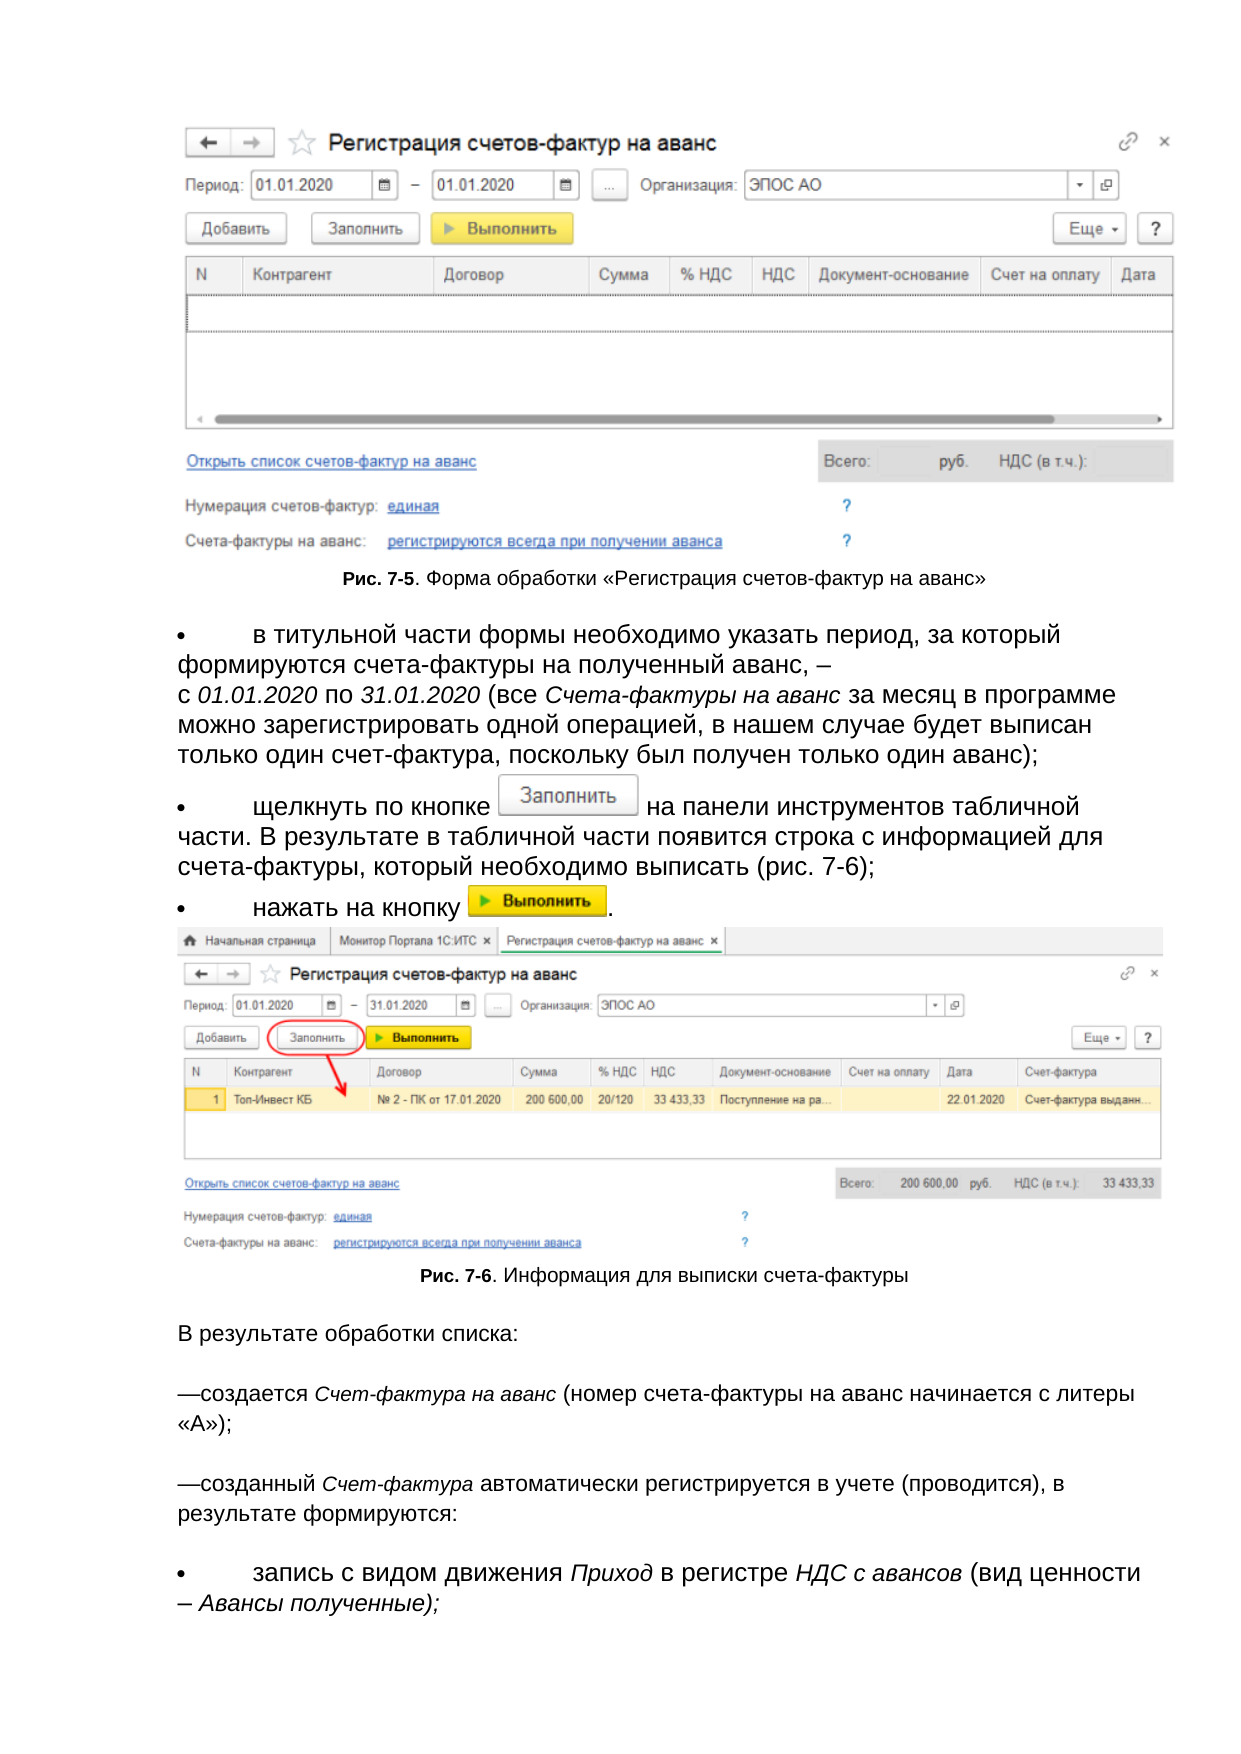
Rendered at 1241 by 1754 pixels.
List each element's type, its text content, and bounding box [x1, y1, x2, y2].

list нажать на кнопку . [177, 886, 1152, 922]
text Рис. 7-6. Информация для выписки счета-фактуры [177, 1257, 1152, 1287]
text —создается Счет-фактура на аванс (номер счета-фактуры на аванс начинается с литеры «А»); [177, 1377, 1152, 1437]
picture [467, 885, 607, 917]
text —созданный Счет-фактура автоматически регистрируется в учете (проводится), в результате формируются: [177, 1467, 1152, 1527]
list в титульной части формы необходимо указать период, за который формируются счета-фактуры на полученный аванс, – с 01.01.2020 по 31.01.2020 (все Счета-фактуры на аванс за месяц в программе можно зарегистрировать одной операцией, в нашем случае будет выписан только один счет-фактура, поскольку был получен только один аванс); [177, 619, 1152, 769]
text Рис. 7-5. Форма обработки «Регистрация счетов-фактур на аванс» [177, 559, 1152, 589]
picture [498, 774, 639, 816]
list щелкнуть по кнопке на панели инструментов табличной части. В результате в табличной части появится строка с информацией для счета-фактуры, который необходимо выписать (рис. 7-6); [177, 774, 1152, 881]
list запись с видом движения Приход в регистре НДС с авансов (вид ценности – Авансы полученные); [177, 1557, 1152, 1617]
text В результате обработки списка: [177, 1317, 1152, 1347]
picture [177, 927, 1164, 1252]
picture [177, 118, 1181, 555]
